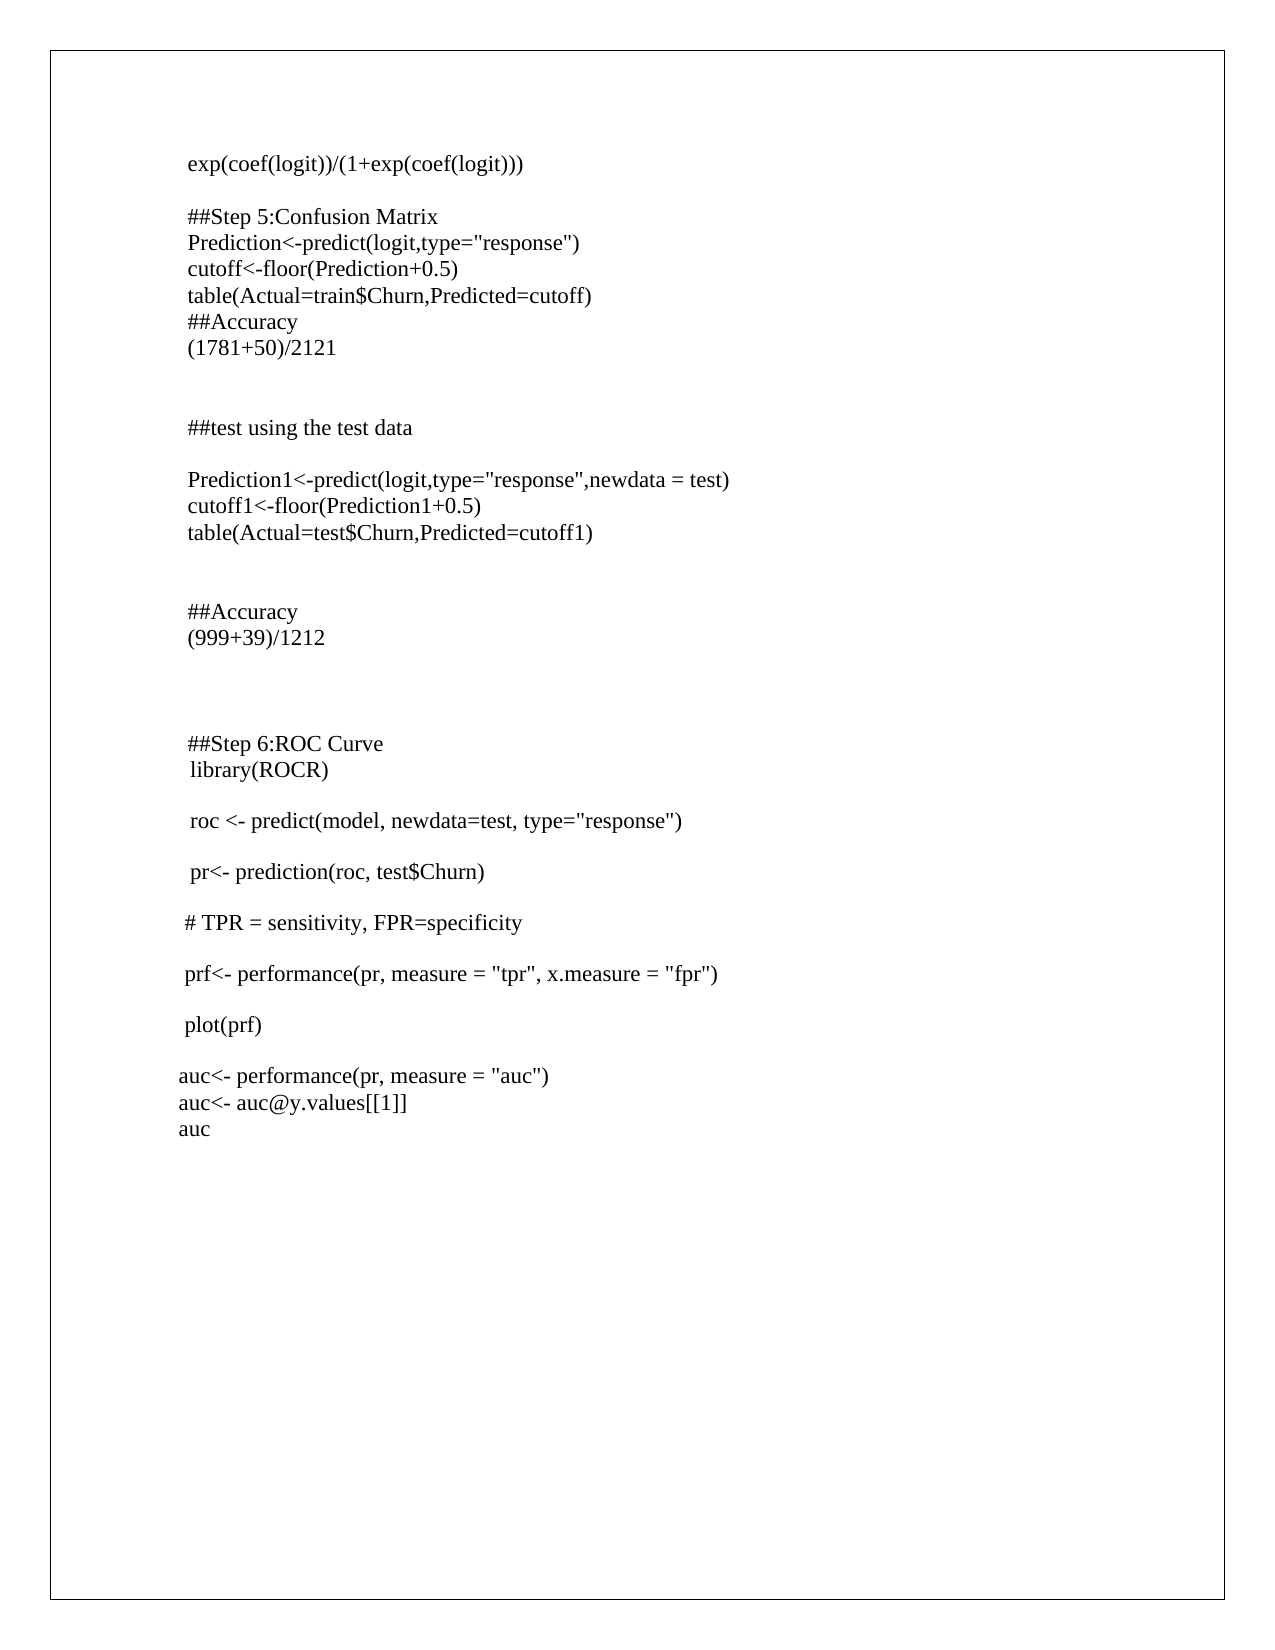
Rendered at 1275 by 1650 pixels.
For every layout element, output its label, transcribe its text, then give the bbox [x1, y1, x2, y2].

text ##Step 5:Confusion Matrix [187, 203, 1125, 229]
text # TPR = sensitivity, FPR=specificity [150, 909, 1125, 936]
text cutoff1<-floor(Prediction1+0.5) [187, 493, 1125, 519]
text ##Accuracy [187, 598, 1125, 624]
text (1781+50)/2121 [187, 334, 1125, 361]
text library(ROCR) [150, 756, 1125, 782]
text Prediction<-predict(logit,type="response") [187, 229, 1125, 255]
text ##Accuracy [187, 308, 1125, 334]
text table(Actual=train$Churn,Predicted=cutoff) [187, 282, 1125, 308]
text auc<- auc@y.values[[1]] [150, 1089, 1125, 1115]
text plot(prf) [150, 1011, 1125, 1038]
text roc <- predict(model, newdata=test, type="response") [150, 807, 1125, 833]
text auc<- performance(pr, measure = "auc") [150, 1062, 1125, 1089]
text table(Actual=test$Churn,Predicted=cutoff1) [187, 519, 1125, 545]
text exp(coef(logit))/(1+exp(coef(logit))) [187, 150, 1125, 176]
text pr<- prediction(roc, test$Churn) [150, 858, 1125, 884]
text prf<- performance(pr, measure = "tpr", x.measure = "fpr") [150, 960, 1125, 987]
text cutoff<-floor(Prediction+0.5) [187, 255, 1125, 282]
text ##test using the test data [187, 413, 1125, 440]
text Prediction1<-predict(logit,type="response",newdata = test) [187, 466, 1125, 493]
text auc [150, 1115, 1125, 1141]
text ##Step 6:ROC Curve [187, 730, 1125, 756]
text (999+39)/1212 [187, 624, 1125, 651]
